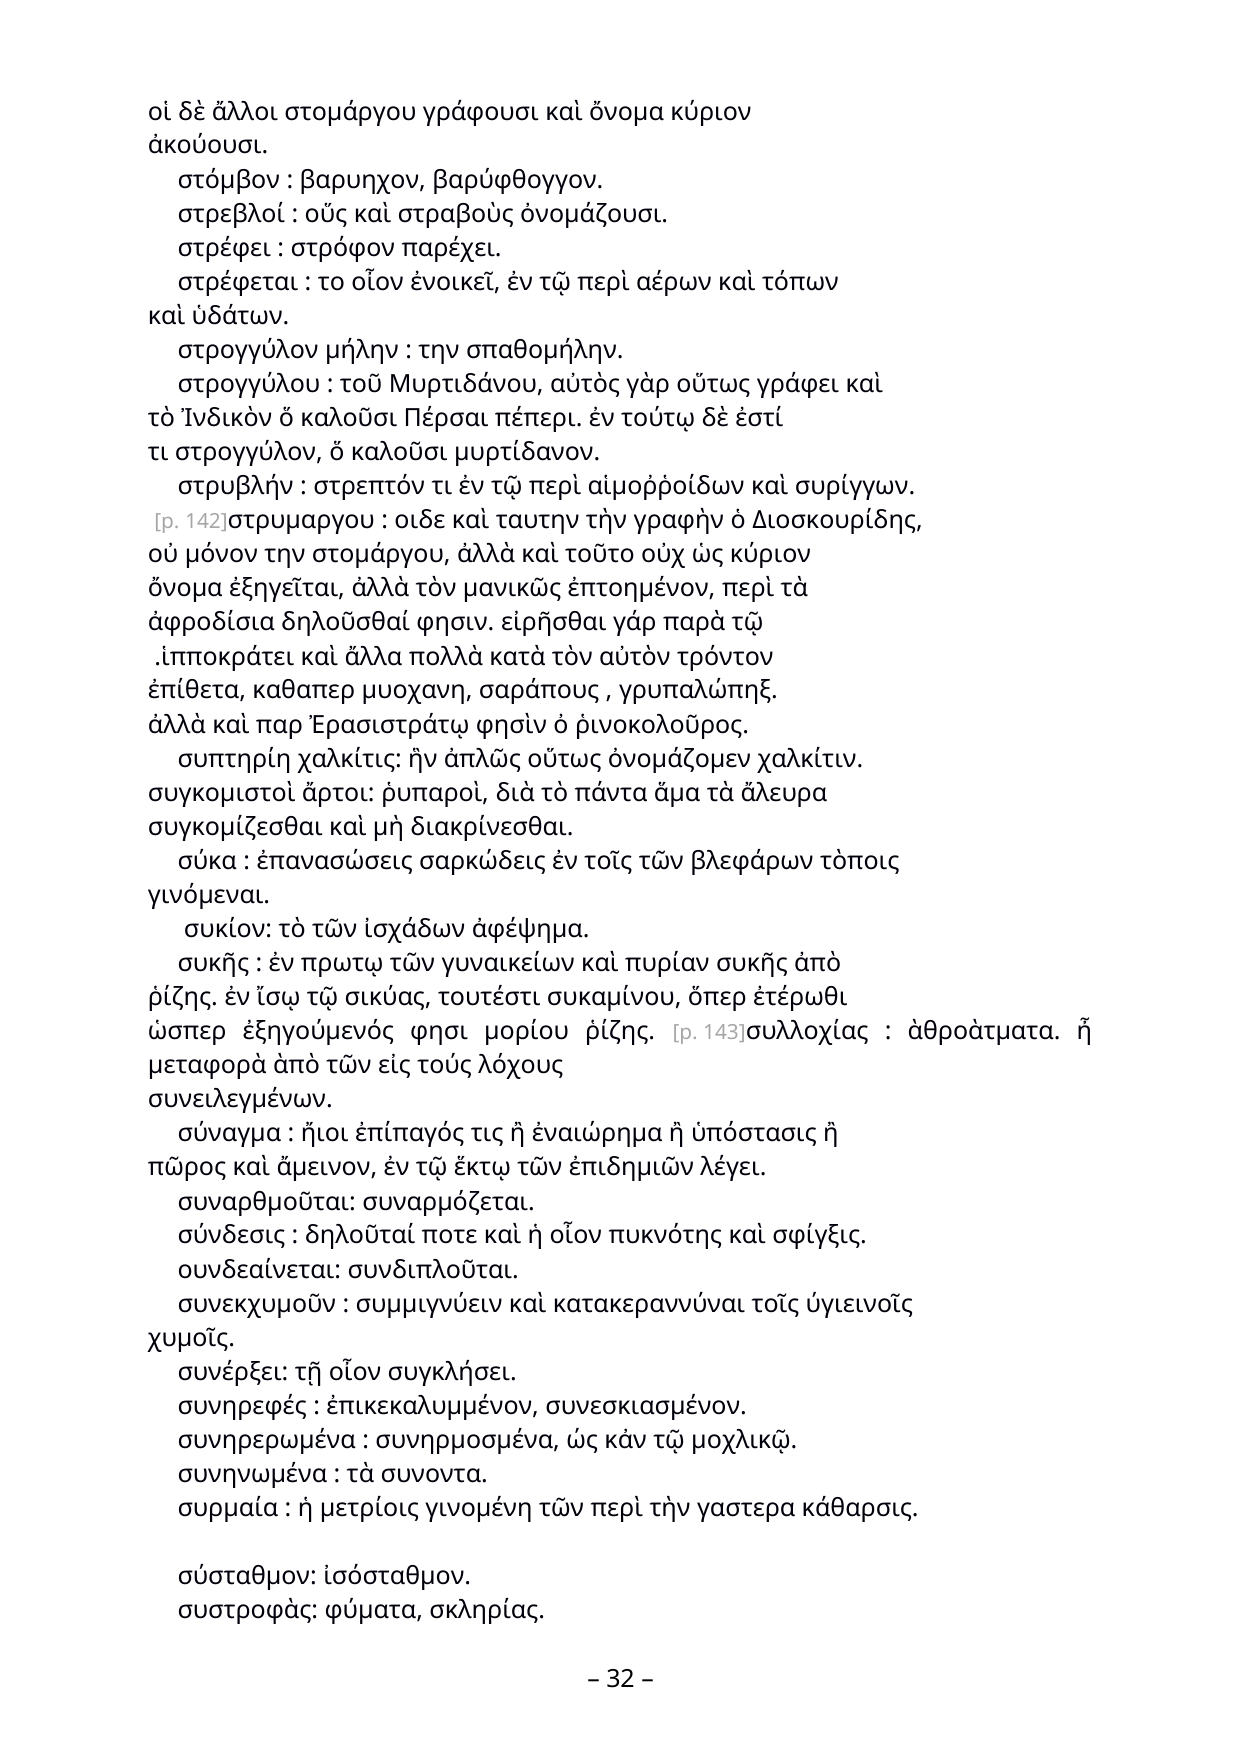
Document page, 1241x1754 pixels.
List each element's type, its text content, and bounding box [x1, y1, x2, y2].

text συκῆς : ἐν πρωτῳ τῶν γυναικείων καὶ πυρίαν συκῆς ἀπὸ ῥίζης. ἐν ἴσῳ τῷ σικύας, τουτέστι συκαμίνου, ὅπερ ἐτέρωθι ὡσπερ ἐξηγούμενός φησι μορίου ῥίζης. [p. 143]συλλοχίας : ὰθροὰτματα. ἦ μεταφορὰ ὰπὸ τῶν εἰς τούς λόχους συνειλεγμένων. [148, 945, 1092, 1115]
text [148, 93, 1092, 161]
text συστροφὰς: φύματα, σκληρίας. [148, 1592, 1092, 1626]
text στρογγύλον μήλην : την σπαθομήλην. [148, 332, 1092, 366]
text ουνδεαίνεται: συνδιπλοῦται. [148, 1251, 1092, 1285]
text συρμαία : ἡ μετρίοις γινομένη τῶν περὶ τὴν γαστερα κάθαρσις. [148, 1490, 1092, 1558]
text συνηρερωμένα : συνηρμοσμένα, ώς κἀν τῷ μοχλικῷ. [148, 1422, 1092, 1456]
text συνεκχυμοῦν : συμμιγνύειν καὶ κατακεραννύναι τοῖς ύγιεινοῖς χυμοῖς. [148, 1285, 1092, 1353]
text συπτηρίη χαλκίτις: ἣν ἀπλῶς οὕτως ὀνομάζομεν χαλκίτιν. συγκομιστοὶ ἄρτοι: ῥυπαροὶ, διὰ τὸ πάντα ἅμα τὰ ἄλευρα συγκομίζεσθαι καὶ μὴ διακρίνεσθαι. [148, 740, 1092, 842]
text στρεβλοί : οὕς καὶ στραβοὺς ὀνομάζουσι. [148, 195, 1092, 229]
text σύνδεσις : δηλοῦταί ποτε καὶ ἡ οἶον πυκνότης καὶ σφίγξις. [148, 1217, 1092, 1251]
text στρέφεται : το οἶον ἐνοικεῖ, ἐν τῷ περὶ αέρων καὶ τόπων καὶ ὑδάτων. [148, 263, 1092, 332]
text συνηνωμένα : τὰ συνοντα. [148, 1456, 1092, 1490]
text συκίον: τὸ τῶν ἰσχάδων ἀφέψημα. [148, 911, 1092, 945]
text σύκα : ἐπανασώσεις σαρκώδεις ἐν τοῖς τῶν βλεφάρων τὸποις γινόμεναι. [148, 842, 1092, 911]
text συνηρεφές : ἐπικεκαλυμμένον, συνεσκιασμένον. [148, 1387, 1092, 1422]
text συναρθμοῦται: συναρμόζεται. [148, 1183, 1092, 1217]
text σύναγμα : ἤιοι ἐπίπαγός τις ἢ ἐναιώρημα ἢ ὑπόστασις ἢ πῶρος καὶ ἄμεινον, ἐν τῷ ἕκτῳ τῶν ἐπιδημιῶν λέγει. [148, 1115, 1092, 1183]
text στρέφει : στρόφον παρέχει. [148, 229, 1092, 263]
text συνέρξει: τῇ οἶον συγκλήσει. [148, 1353, 1092, 1387]
text στόμβον : βαρυηχον, βαρύφθογγον. [148, 161, 1092, 195]
text στρογγύλου : τοῦ Μυρτιδάνου, αὐτὸς γὰρ οὕτως γράφει καὶ τὸ Ἰνδικὸν ὅ καλοῦσι Πέρσαι πέπερι. ἐν τούτῳ δὲ ἐστί τι στρογγύλον, ὅ καλοῦσι μυρτίδανον. [148, 366, 1092, 468]
text στρυβλήν : στρεπτόν τι ἐν τῷ περὶ αἱμοῤῥοίδων καὶ συρίγγων. [p. 142]στρυμαργου : οιδε καὶ ταυτην τὴν γραφὴν ὁ Διοσκουρίδης, οὐ μόνον την στομάργου, ἀλλὰ καὶ τοῦτο οὐχ ὡς κύριον ὄνομα ἐξηγεῖται, ἀλλὰ τὸν μανικῶς ἐπτοημένον, περὶ τὰ ἀφροδίσια δηλοῦσθαί φησιν. εἰρῆσθαι γάρ παρὰ τῷ .ἱπποκράτει καὶ ἄλλα πολλὰ κατὰ τὸν αὐτὸν τρόντον ἐπίθετα, καθαπερ μυοχανη, σαράπους , γρυπαλώπηξ. ἀλλὰ καὶ παρ Ἐρασιστράτῳ φησὶν ὀ ῥινοκολοῦρος. [148, 468, 1092, 740]
text σύσταθμον: ἰσόσταθμον. [148, 1558, 1092, 1592]
